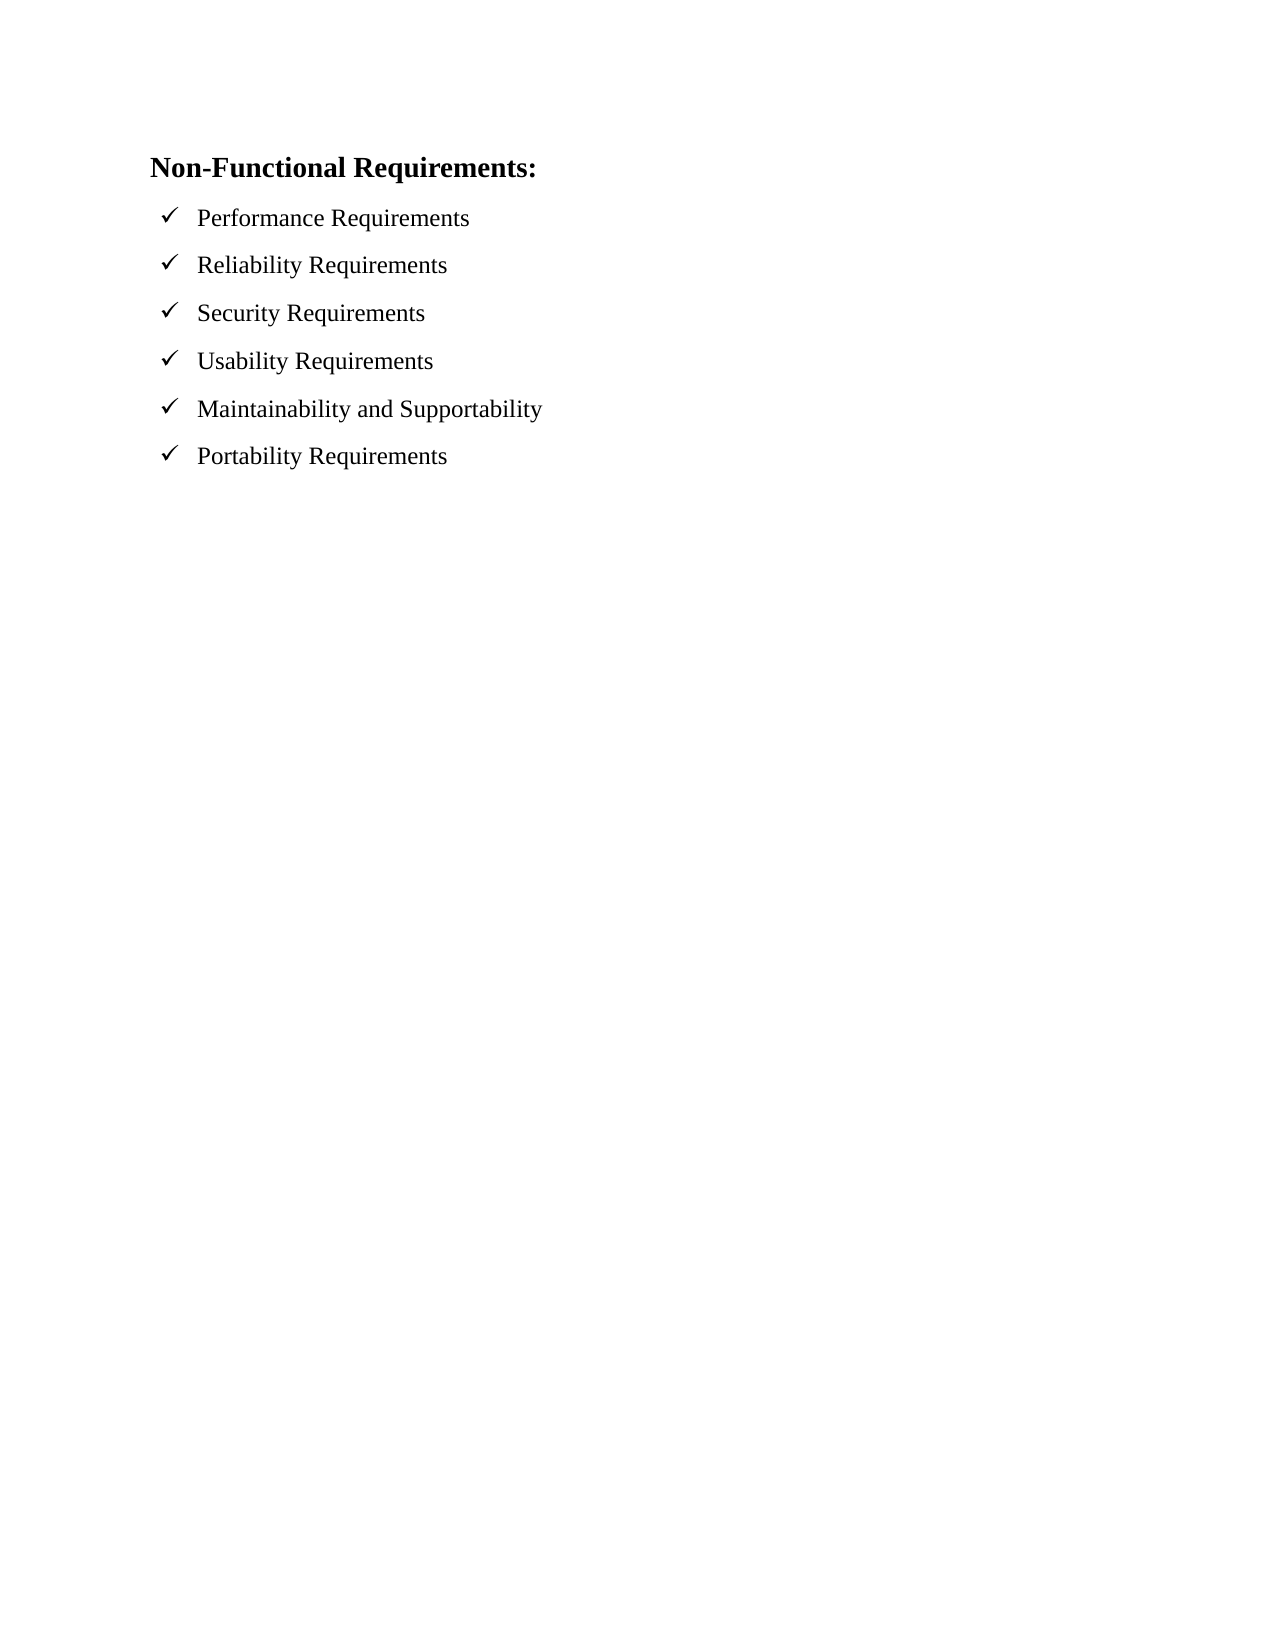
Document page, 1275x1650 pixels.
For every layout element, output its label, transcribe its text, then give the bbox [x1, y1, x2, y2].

list Portability Requirements [159, 441, 1125, 470]
list Usability Requirements [159, 346, 1125, 375]
list Security Requirements [159, 298, 1125, 327]
list Reliability Requirements [159, 251, 1125, 279]
list Maintainability and Supportability [159, 394, 1125, 422]
list Performance Requirements [159, 203, 1125, 232]
text Non-Functional Requirements: [150, 150, 1125, 183]
